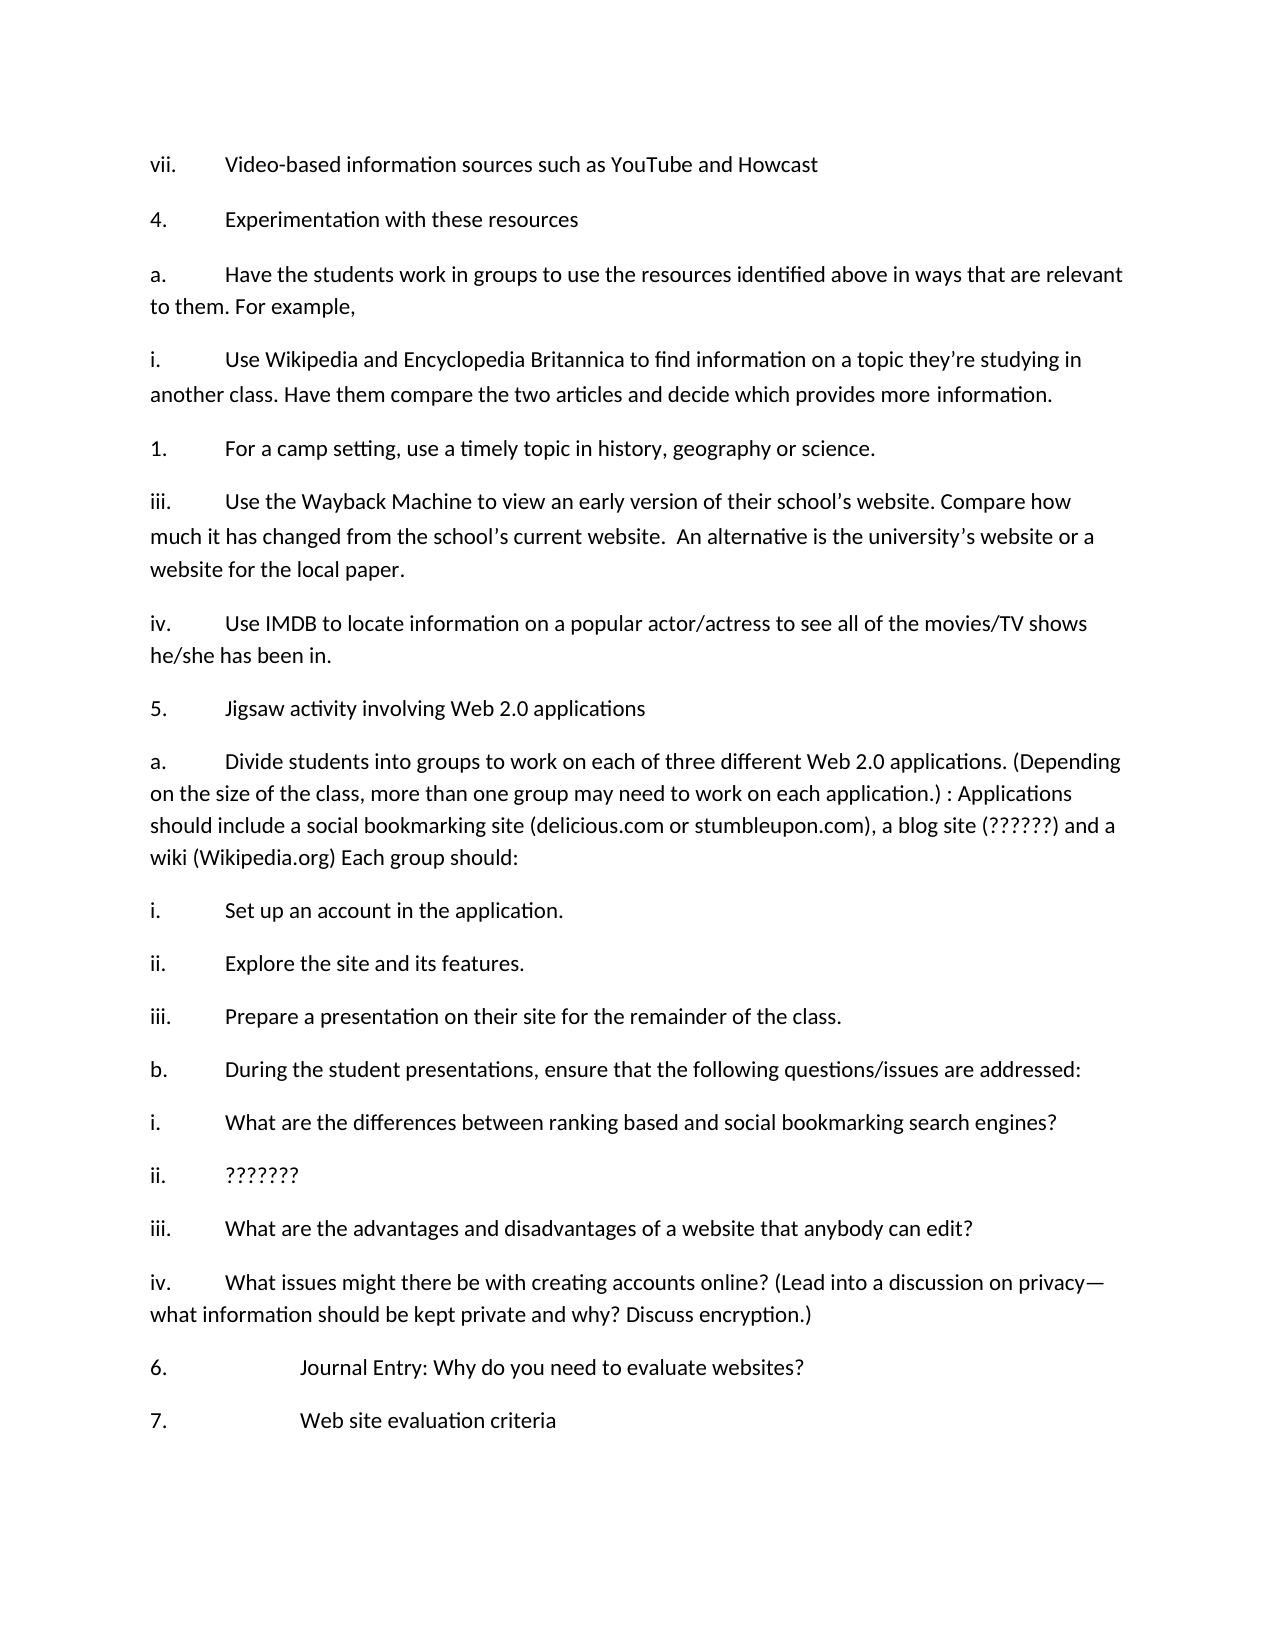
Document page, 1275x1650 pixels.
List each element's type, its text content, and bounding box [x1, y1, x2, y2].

text 1. For a camp setting, use a timely topic in history, geography or science. [150, 434, 1125, 462]
text ii. ??????? [150, 1162, 1125, 1189]
text 7. Web site evaluation criteria [150, 1406, 1125, 1434]
text i. What are the differences between ranking based and social bookmarking search engines? [150, 1108, 1125, 1137]
text a. Divide students into groups to work on each of three different Web 2.0 applications. (Depending on the size of the class, more than one group may need to work on each application.) : Applications should include a social bookmarking site (delicious.com or stumbleupon.com), a blog site (??????) and a wiki (Wikipedia.org) Each group should: [150, 747, 1125, 871]
text 4. Experimentation with these resources [150, 203, 1125, 234]
text iv. Use IMDB to locate information on a popular actor/actress to see all of the movies/TV shows he/she has been in. [150, 609, 1125, 669]
text 6. Journal Entry: Why do you need to evaluate websites? [150, 1353, 1125, 1381]
text 5. Jigsaw activity involving Web 2.0 applications [150, 694, 1125, 722]
text a. Have the students work in groups to use the resources identified above in ways that are relevant to them. For example, [150, 260, 1125, 320]
text ii. Explore the site and its features. [150, 949, 1125, 977]
text iv. What issues might there be with creating accounts online? (Lead into a discussion on privacy—what information should be kept private and why? Discuss encryption.) [150, 1268, 1125, 1328]
text iii. Use the Wayback Machine to view an early version of their school’s website. Compare how much it has changed from the school’s current website. An alternative is the university’s website or a website for the local paper. [150, 487, 1125, 584]
text iii. Prepare a presentation on their site for the remainder of the class. [150, 1002, 1125, 1031]
text vii. Video-based information sources such as YouTube and Howcast [150, 150, 1125, 178]
text b. During the student presentations, ensure that the following questions/issues are addressed: [150, 1056, 1125, 1083]
text i. Set up an account in the application. [150, 896, 1125, 924]
text iii. What are the advantages and disadvantages of a website that anybody can edit? [150, 1214, 1125, 1243]
text i. Use Wikipedia and Encyclopedia Britannica to find information on a topic they’re studying in another class. Have them compare the two articles and decide which provides more information. [150, 345, 1125, 409]
